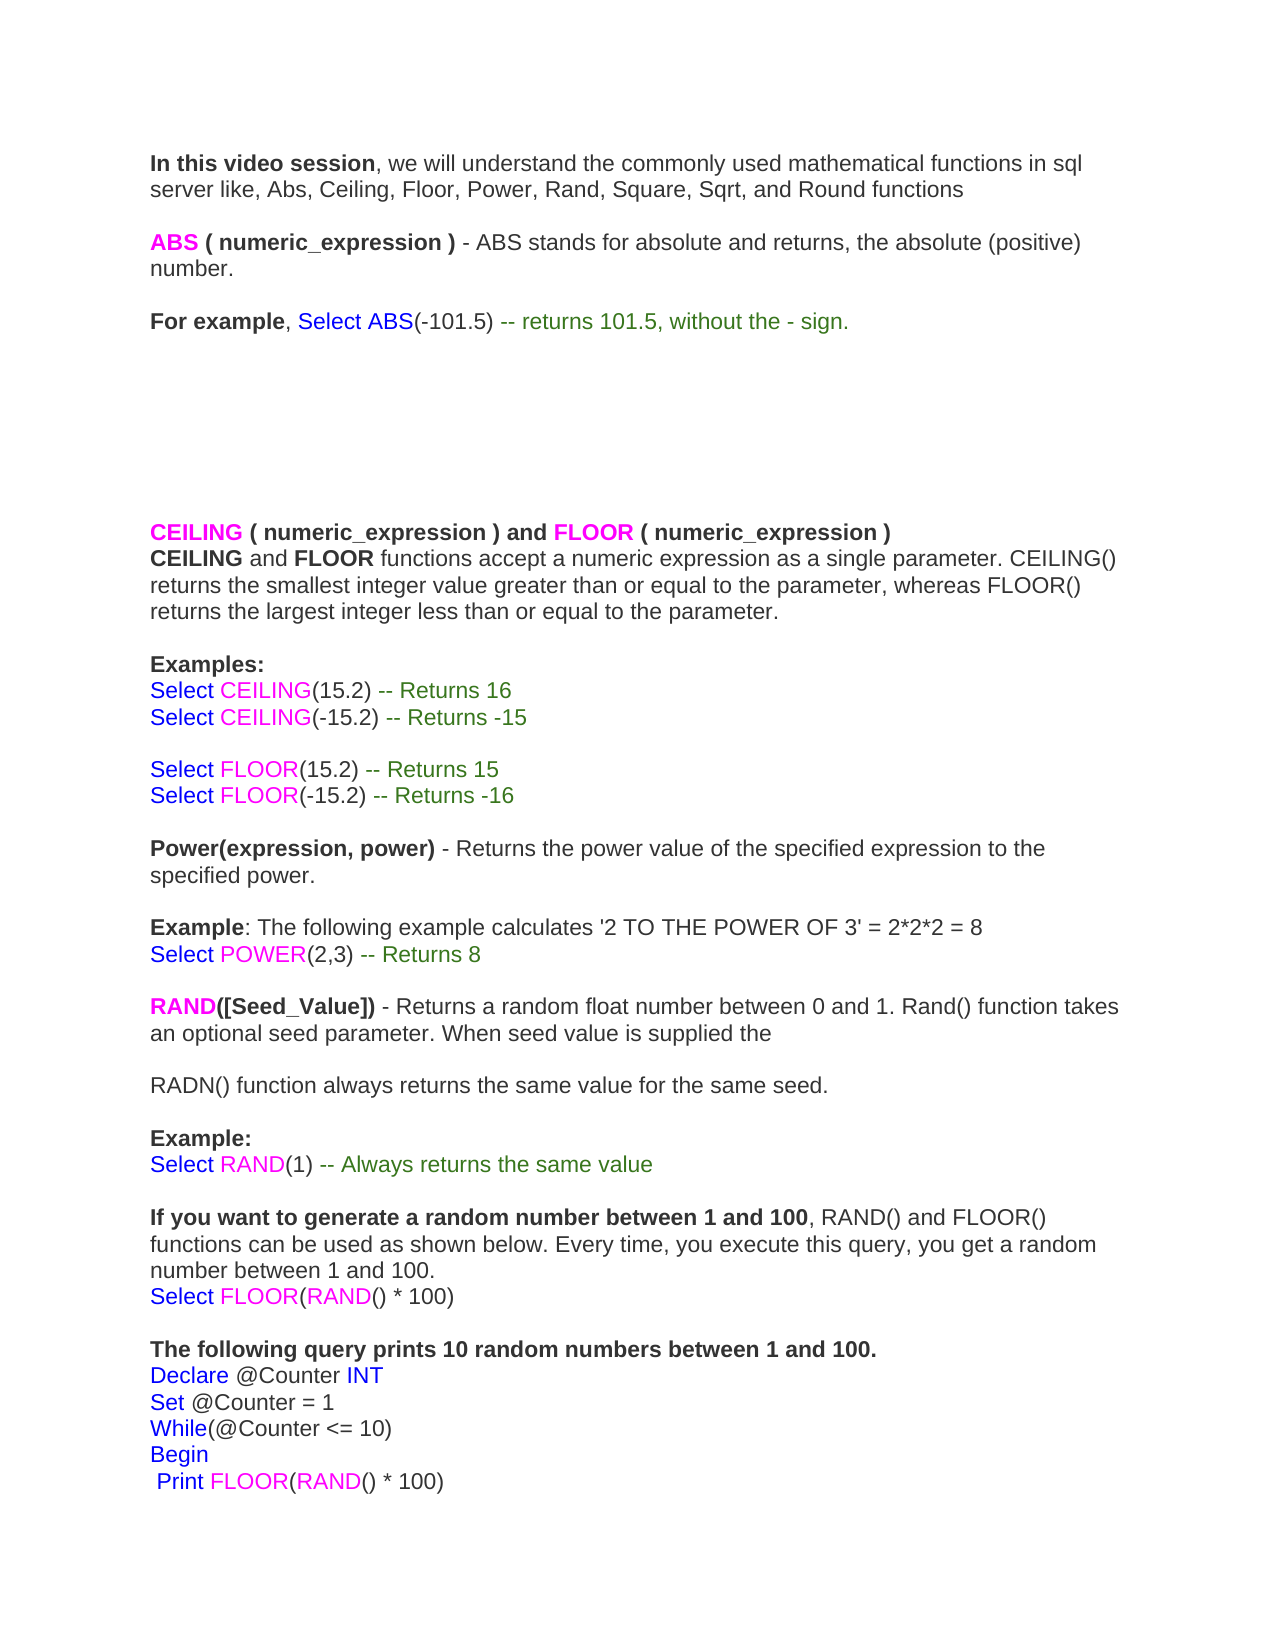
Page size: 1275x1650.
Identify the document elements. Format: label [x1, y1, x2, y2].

text [150, 150, 1125, 1494]
